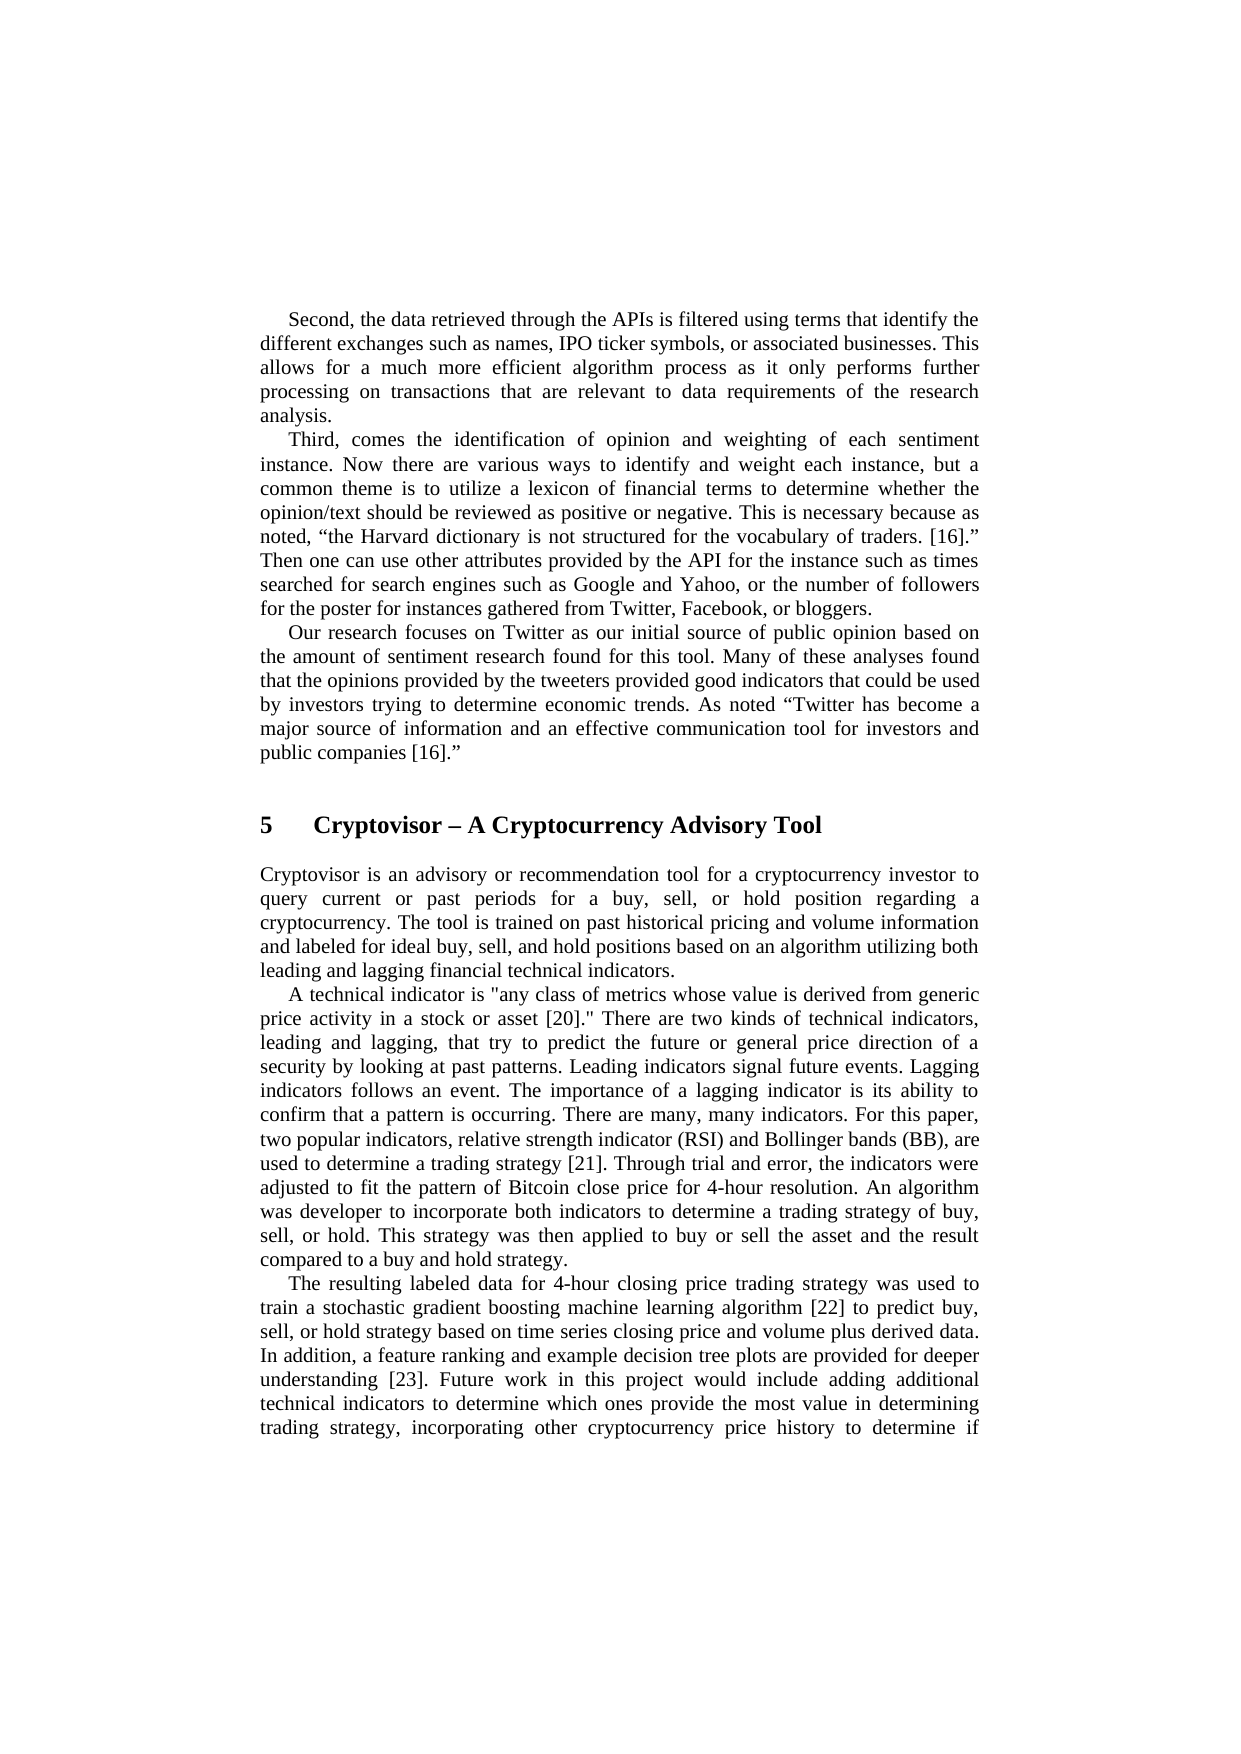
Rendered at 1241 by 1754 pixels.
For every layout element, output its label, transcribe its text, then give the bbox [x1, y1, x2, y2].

text Third, comes the identification of opinion and weighting of each sentiment instance. Now there are various ways to identify and weight each instance, but a common theme is to utilize a lexicon of financial terms to determine whether the opinion/text should be reviewed as positive or negative. This is necessary because as noted, “the Harvard dictionary is not structured for the vocabulary of traders. [16].” Then one can use other attributes provided by the API for the instance such as times searched for search engines such as Google and Yahoo, or the number of followers for the poster for instances gathered from Twitter, Facebook, or bloggers. [260, 427, 980, 620]
text Cryptovisor is an advisory or recommendation tool for a cryptocurrency investor to query current or past periods for a buy, sell, or hold position regarding a cryptocurrency. The tool is trained on past historical pricing and volume information and labeled for ideal buy, sell, and hold positions based on an algorithm utilizing both leading and lagging financial technical indicators. [260, 862, 980, 982]
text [260, 1271, 980, 1439]
text Our research focuses on Twitter as our initial source of public opinion based on the amount of sentiment research found for this tool. Many of these analyses found that the opinions provided by the tweeters provided good indicators that could be used by investors trying to determine economic trends. As noted “Twitter has become a major source of information and an effective communication tool for investors and public companies [16].” [260, 620, 980, 764]
text A technical indicator is "any class of metrics whose value is derived from generic price activity in a stock or asset [20]." There are two kinds of technical indicators, leading and lagging, that try to predict the future or general price direction of a security by looking at past patterns. Leading indicators signal future events. Lagging indicators follows an event. The importance of a lagging indicator is its ability to confirm that a pattern is occurring. There are many, many indicators. For this paper, two popular indicators, relative strength indicator (RSI) and Bollinger bands (BB), are used to determine a trading strategy [21]. Through trial and error, the indicators were adjusted to fit the pattern of Bitcoin close price for 4-hour resolution. An algorithm was developer to incorporate both indicators to determine a trading strategy of buy, sell, or hold. This strategy was then applied to buy or sell the asset and the result compared to a buy and hold strategy. [260, 982, 980, 1271]
text Second, the data retrieved through the APIs is filtered using terms that identify the different exchanges such as names, IPO ticker symbols, or associated businesses. This allows for a much more efficient algorithm process as it only performs further processing on transactions that are relevant to data requirements of the research analysis. [260, 307, 980, 427]
text 5 Cryptovisor – A Cryptocurrency Advisory Tool [260, 810, 980, 839]
